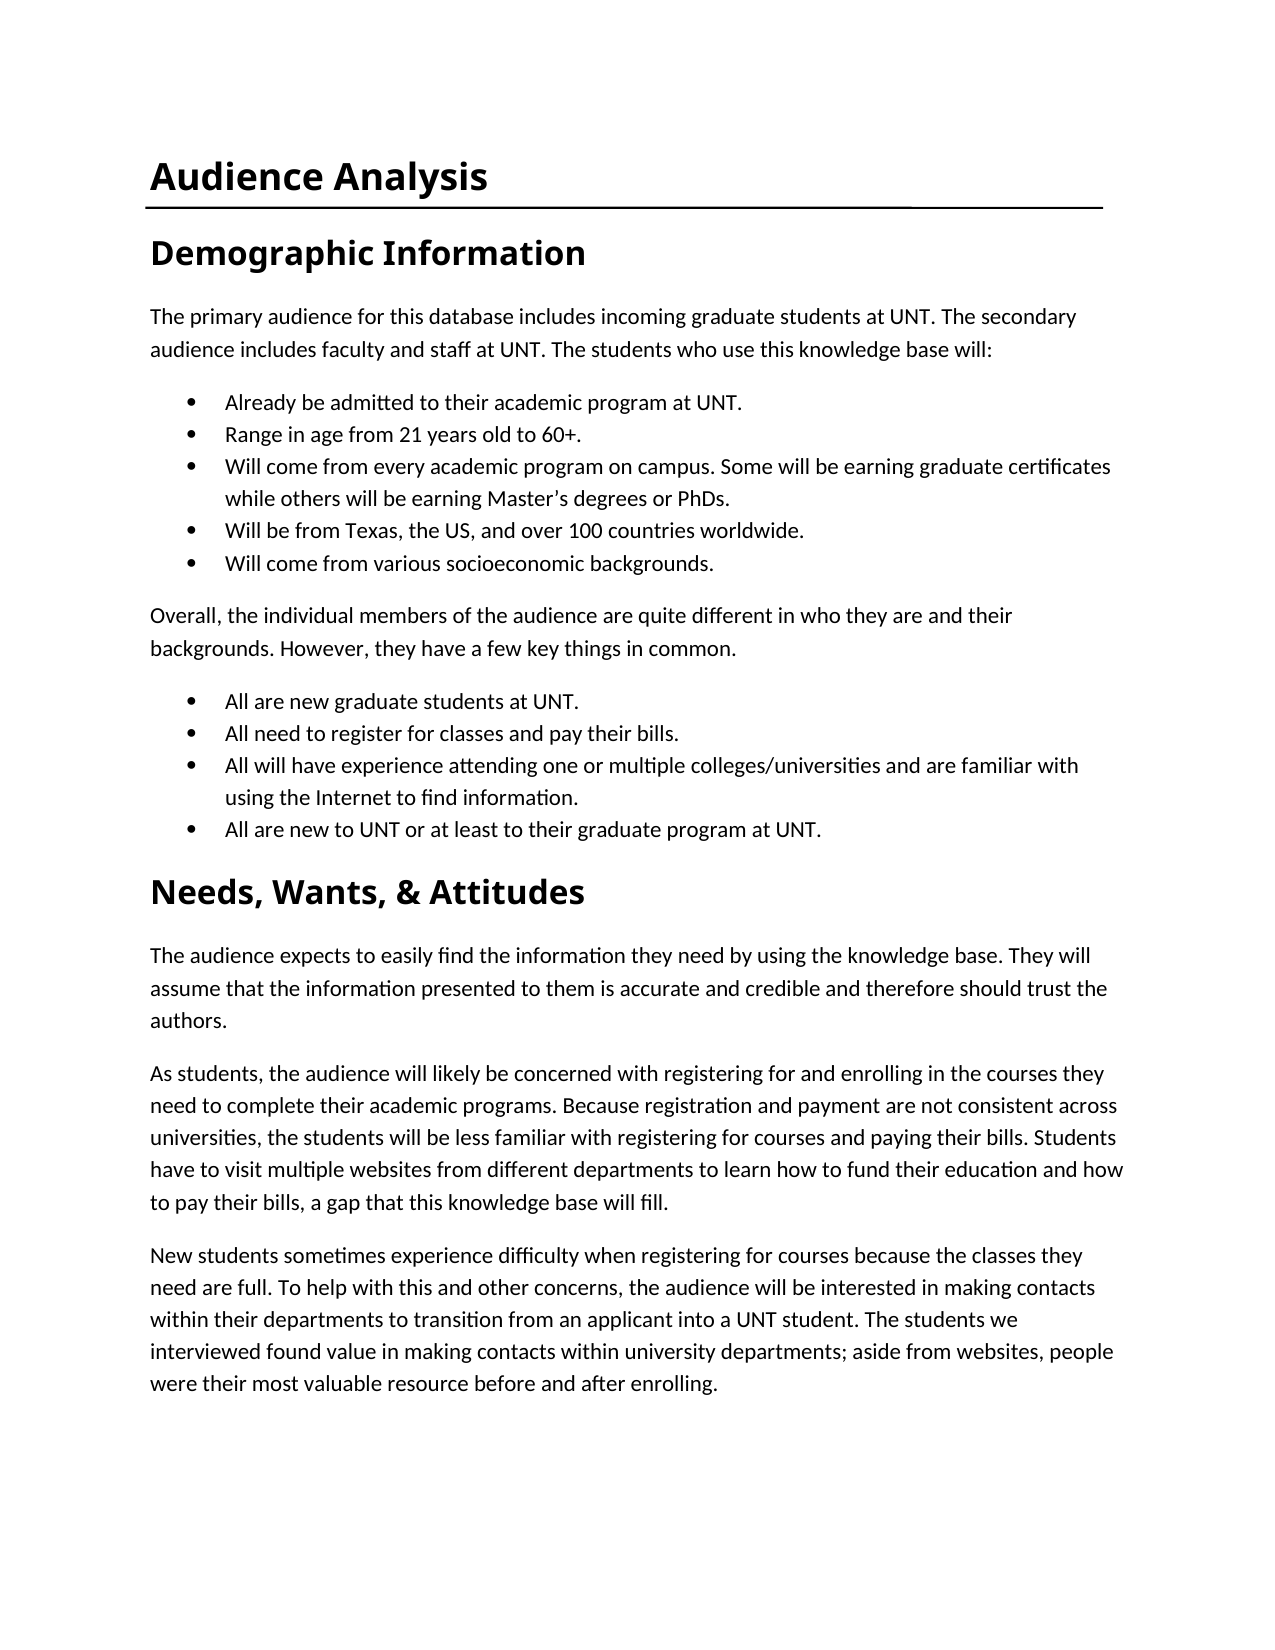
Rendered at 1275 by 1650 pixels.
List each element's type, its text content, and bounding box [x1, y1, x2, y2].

list Already be admitted to their academic program at UNT. [187, 388, 1125, 416]
list All need to register for classes and pay their bills. [187, 719, 1125, 747]
text Audience Analysis [150, 150, 1125, 201]
text The primary audience for this database includes incoming graduate students at UNT. The secondary audience includes faculty and staff at UNT. The students who use this knowledge base will: [150, 302, 1125, 363]
list Will be from Texas, the US, and over 100 countries worldwide. [187, 516, 1125, 544]
text The audience expects to easily find the information they need by using the knowledge base. They will assume that the information presented to them is accurate and credible and therefore should trust the authors. [150, 942, 1125, 1034]
list Will come from every academic program on campus. Some will be earning graduate certificates while others will be earning Master’s degrees or PhDs. [187, 452, 1125, 512]
text New students sometimes experience difficulty when registering for courses because the classes they need are full. To help with this and other concerns, the audience will be interested in making contacts within their departments to transition from an applicant into a UNT student. The students we interviewed found value in making contacts within university departments; aside from websites, people were their most valuable resource before and after enrolling. [150, 1241, 1125, 1398]
list All will have experience attending one or multiple colleges/universities and are familiar with using the Internet to find information. [187, 751, 1125, 811]
list All are new to UNT or at least to their graduate program at UNT. [187, 816, 1125, 844]
text Demographic Information [150, 229, 1125, 275]
list Range in age from 21 years old to 60+. [187, 420, 1125, 448]
text Needs, Wants, & Attitudes [150, 869, 1125, 914]
list Will come from various socioeconomic backgrounds. [187, 549, 1125, 577]
list All are new graduate students at UNT. [187, 687, 1125, 715]
text As students, the audience will likely be concerned with registering for and enrolling in the courses they need to complete their academic programs. Because registration and payment are not consistent across universities, the students will be less familiar with registering for courses and paying their bills. Students have to visit multiple websites from different departments to learn how to fund their education and how to pay their bills, a gap that this knowledge base will fill. [150, 1059, 1125, 1216]
text Overall, the individual members of the audience are quite different in who they are and their backgrounds. However, they have a few key things in common. [150, 602, 1125, 662]
